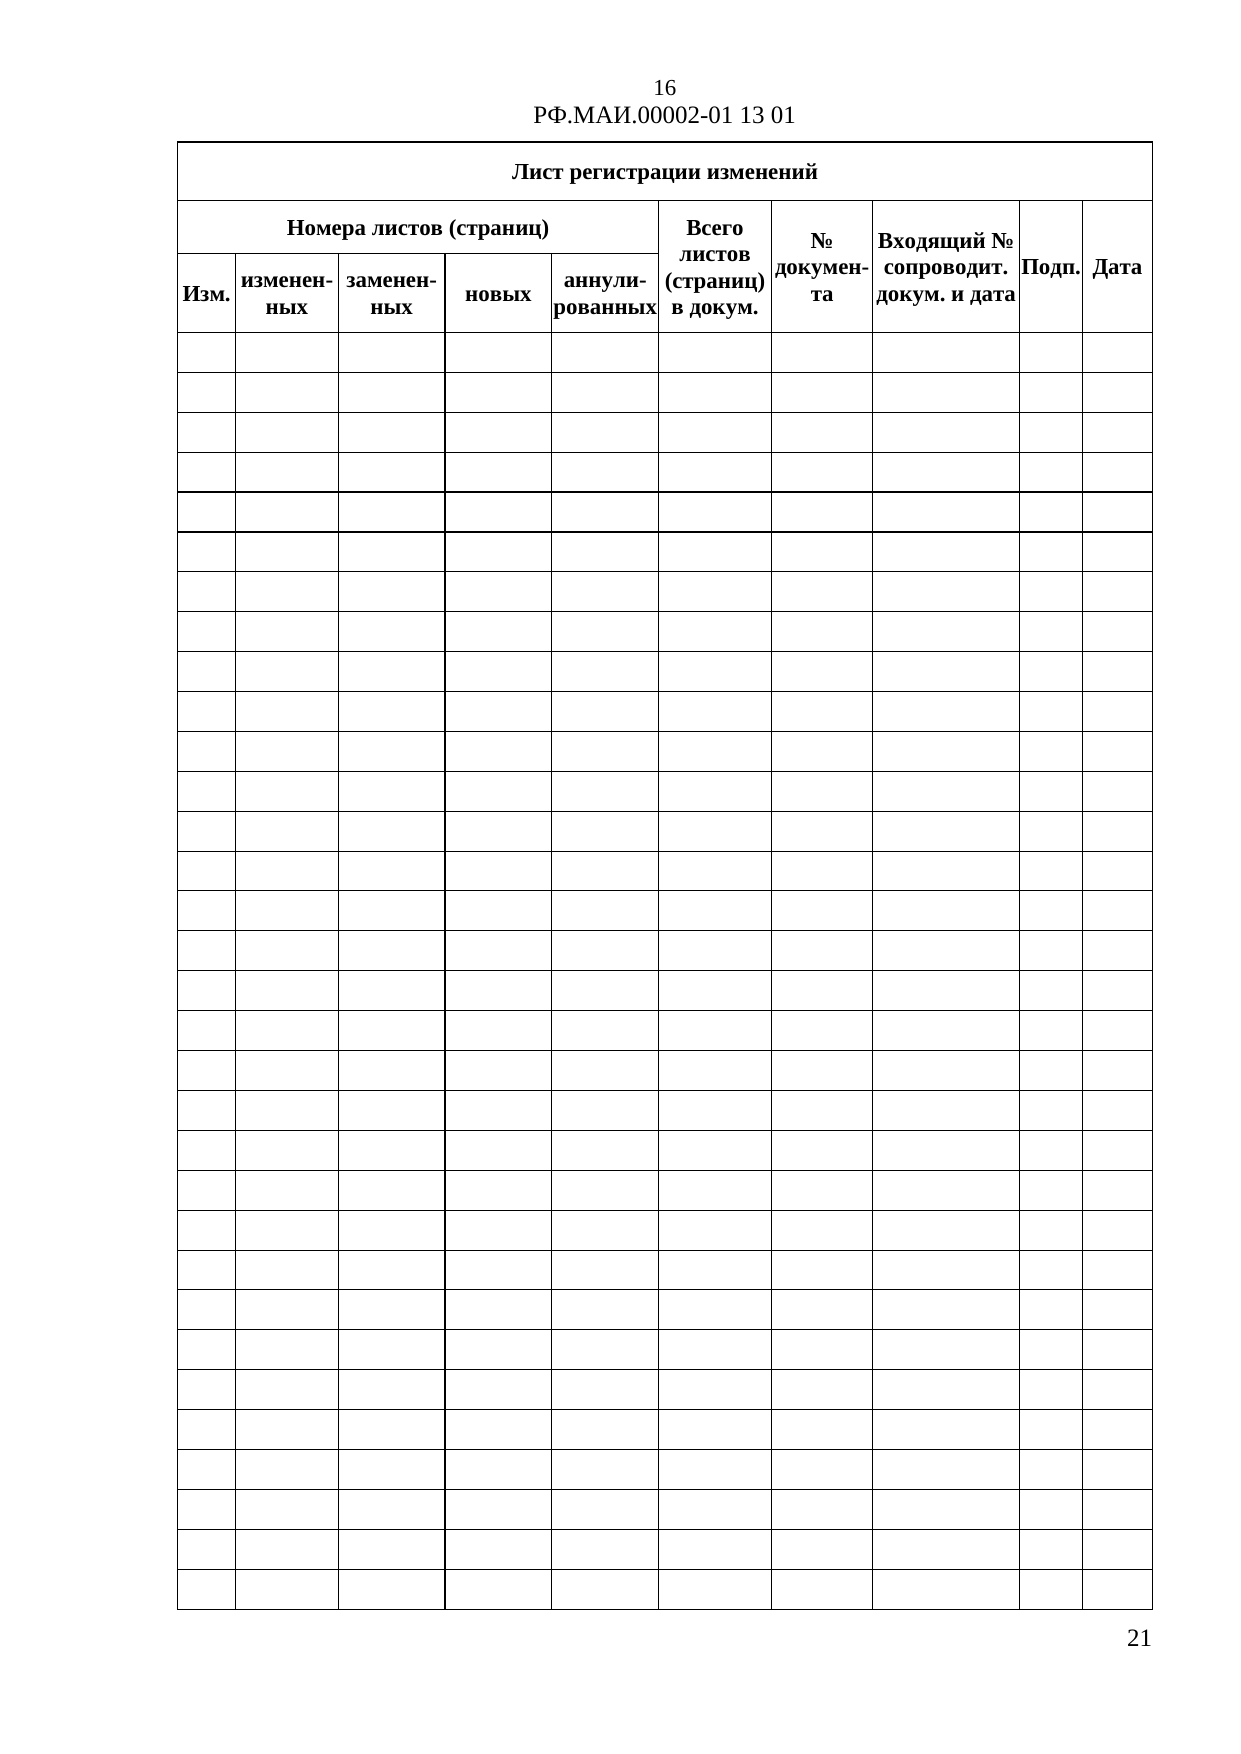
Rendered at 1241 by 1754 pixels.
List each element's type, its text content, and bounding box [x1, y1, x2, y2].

table_cell [339, 971, 444, 1010]
table_cell [1020, 612, 1082, 651]
table_cell [552, 612, 658, 651]
table_cell [552, 692, 658, 731]
table_cell [873, 413, 1019, 452]
table_cell изменен-ных [236, 254, 338, 332]
table_cell [772, 1330, 872, 1369]
table_cell [1020, 812, 1082, 851]
table_cell [1083, 1211, 1152, 1249]
table_cell [772, 333, 872, 372]
table_cell [552, 732, 658, 771]
table_cell [339, 612, 444, 651]
table_cell [873, 612, 1019, 651]
table_cell [552, 1051, 658, 1090]
table_cell [446, 1171, 551, 1209]
table_cell [1020, 772, 1082, 811]
table_cell [178, 1011, 235, 1050]
table_cell [772, 612, 872, 651]
table_cell [552, 1011, 658, 1050]
table_cell [659, 1410, 771, 1449]
table_cell [873, 572, 1019, 611]
table_cell [339, 732, 444, 771]
table_cell [552, 891, 658, 930]
table_cell [772, 692, 872, 731]
table_cell [659, 493, 771, 531]
table_cell [446, 732, 551, 771]
table_cell [178, 931, 235, 970]
table_header Лист регистрации изменений [178, 143, 1152, 200]
table_cell [772, 1490, 872, 1529]
table_cell [1020, 1530, 1082, 1569]
table_cell [552, 1171, 658, 1209]
table_cell [178, 1051, 235, 1090]
table_cell [236, 732, 338, 771]
table_cell [659, 1370, 771, 1409]
table_cell [236, 692, 338, 731]
table_cell [446, 373, 551, 412]
table_cell аннули-рованных [552, 254, 658, 332]
table_cell [873, 971, 1019, 1010]
table_cell [873, 891, 1019, 930]
table_cell Дата [1083, 201, 1152, 332]
table_cell [1083, 772, 1152, 811]
table_cell [552, 772, 658, 811]
table_cell [1020, 1131, 1082, 1170]
table_cell [236, 852, 338, 890]
table_cell [1020, 971, 1082, 1010]
table_cell [339, 333, 444, 372]
table_cell [659, 732, 771, 771]
table_cell [772, 533, 872, 571]
table_cell [1020, 572, 1082, 611]
table_cell [1083, 732, 1152, 771]
table_cell [552, 1330, 658, 1369]
table_cell [873, 1410, 1019, 1449]
table_cell [339, 572, 444, 611]
table_cell [873, 333, 1019, 372]
table_cell [1020, 1370, 1082, 1409]
table_cell [873, 812, 1019, 851]
table_cell Изм. [178, 254, 235, 332]
table_cell [236, 1171, 338, 1209]
table_cell [873, 1450, 1019, 1489]
table_cell [446, 931, 551, 970]
table_cell [873, 1131, 1019, 1170]
table_cell [178, 692, 235, 731]
table_cell [236, 1570, 338, 1608]
table_cell [1083, 1570, 1152, 1608]
table_cell [1083, 612, 1152, 651]
table_cell Всего листов (страниц) в докум. [659, 201, 771, 332]
table_cell [236, 971, 338, 1010]
table_cell [873, 1011, 1019, 1050]
table_cell [446, 333, 551, 372]
table_cell [659, 1091, 771, 1130]
table_cell [178, 1251, 235, 1289]
table_cell [1083, 1290, 1152, 1329]
table_cell [339, 812, 444, 851]
table_cell [339, 1290, 444, 1329]
table_cell [1083, 453, 1152, 491]
table_cell [178, 652, 235, 691]
table_cell [1083, 652, 1152, 691]
table_cell [1083, 533, 1152, 571]
table_cell [1083, 1171, 1152, 1209]
table_cell [236, 333, 338, 372]
table_cell Подп. [1020, 201, 1082, 332]
table_cell [1020, 1171, 1082, 1209]
table_cell [1083, 692, 1152, 731]
table_cell [772, 971, 872, 1010]
table_cell [446, 493, 551, 531]
table_cell [873, 1370, 1019, 1409]
table_cell [339, 1131, 444, 1170]
table_cell [236, 1450, 338, 1489]
table_cell [1020, 692, 1082, 731]
table_cell [772, 772, 872, 811]
table_cell [659, 931, 771, 970]
table_cell [339, 1530, 444, 1569]
table_cell [873, 772, 1019, 811]
table_cell [552, 1211, 658, 1249]
table_cell [1083, 1091, 1152, 1130]
table_cell [1083, 373, 1152, 412]
table_cell [339, 1251, 444, 1289]
table_cell [659, 1051, 771, 1090]
table_cell [1020, 1410, 1082, 1449]
table_cell [1083, 1330, 1152, 1369]
table_cell [446, 1570, 551, 1608]
table_cell [1020, 453, 1082, 491]
table_cell [1020, 732, 1082, 771]
table_cell [339, 652, 444, 691]
table_cell [178, 493, 235, 531]
table_cell [772, 1410, 872, 1449]
table_cell [339, 1330, 444, 1369]
table_cell [1020, 493, 1082, 531]
table_cell [339, 413, 444, 452]
table_cell [236, 1370, 338, 1409]
table_cell [873, 852, 1019, 890]
table_cell [446, 453, 551, 491]
table_cell [772, 453, 872, 491]
table_cell [772, 1091, 872, 1130]
table_cell [873, 931, 1019, 970]
table_cell [873, 652, 1019, 691]
table_cell [178, 772, 235, 811]
table_cell [552, 493, 658, 531]
table_cell [236, 373, 338, 412]
table_cell [873, 732, 1019, 771]
table_cell [873, 1251, 1019, 1289]
table_cell [178, 1450, 235, 1489]
table_cell [1083, 413, 1152, 452]
table_cell [446, 1011, 551, 1050]
table_cell [659, 373, 771, 412]
table_cell [552, 1251, 658, 1289]
table_cell [446, 692, 551, 731]
table_cell [659, 1211, 771, 1249]
table_cell [178, 732, 235, 771]
table_cell [873, 1171, 1019, 1209]
table_cell [659, 1171, 771, 1209]
table_cell [236, 493, 338, 531]
table_cell [873, 453, 1019, 491]
table_cell заменен-ных [339, 254, 444, 332]
table_cell [236, 891, 338, 930]
table_cell [1020, 1251, 1082, 1289]
table_cell [339, 1570, 444, 1608]
table_cell [1020, 1450, 1082, 1489]
table_cell [446, 852, 551, 890]
table_cell [446, 1131, 551, 1170]
table_cell [1020, 1011, 1082, 1050]
table_cell [659, 652, 771, 691]
table_cell новых [446, 254, 551, 332]
table_cell [446, 1410, 551, 1449]
table_cell [873, 1330, 1019, 1369]
table_cell [236, 572, 338, 611]
table_cell [339, 1011, 444, 1050]
table_cell [552, 652, 658, 691]
table_cell [1020, 1570, 1082, 1608]
table_cell [1020, 931, 1082, 970]
table_cell [446, 1330, 551, 1369]
table_cell [178, 1171, 235, 1209]
table_cell [659, 1490, 771, 1529]
table_cell [772, 1530, 872, 1569]
table_cell [339, 373, 444, 412]
table_cell [552, 1290, 658, 1329]
table_cell [446, 652, 551, 691]
table_cell [446, 1091, 551, 1130]
table_cell [1083, 812, 1152, 851]
table_cell [1083, 1131, 1152, 1170]
table_cell [659, 1131, 771, 1170]
table_cell [552, 1131, 658, 1170]
table_cell [1020, 652, 1082, 691]
table_cell [552, 533, 658, 571]
table_cell [552, 1091, 658, 1130]
table_cell [339, 1450, 444, 1489]
table_cell [1020, 413, 1082, 452]
table_cell [873, 1051, 1019, 1090]
table_cell [1083, 1410, 1152, 1449]
table_cell [552, 413, 658, 452]
table_cell [236, 1251, 338, 1289]
table_cell [659, 413, 771, 452]
table_cell [178, 612, 235, 651]
table_cell [1020, 533, 1082, 571]
table_cell [659, 1450, 771, 1489]
table_cell [236, 453, 338, 491]
table_cell [659, 891, 771, 930]
table_cell [178, 533, 235, 571]
table_cell [659, 612, 771, 651]
table_cell [446, 1530, 551, 1569]
table_cell [236, 1290, 338, 1329]
table_cell [1083, 572, 1152, 611]
table_cell [552, 1450, 658, 1489]
table_cell [1083, 1490, 1152, 1529]
table_cell [339, 692, 444, 731]
table_cell [659, 852, 771, 890]
table_cell [772, 1570, 872, 1608]
table_cell [236, 1091, 338, 1130]
table_cell [1020, 1051, 1082, 1090]
table_cell [552, 931, 658, 970]
table_cell [873, 692, 1019, 731]
table_cell [1020, 333, 1082, 372]
table_cell [178, 1131, 235, 1170]
table_cell [178, 1410, 235, 1449]
table_cell [659, 533, 771, 571]
table_cell [772, 1011, 872, 1050]
table_cell [446, 1211, 551, 1249]
table_cell [1083, 852, 1152, 890]
table_cell [1083, 1051, 1152, 1090]
table_cell [1020, 1091, 1082, 1130]
table_cell [1083, 1370, 1152, 1409]
table_cell [178, 1330, 235, 1369]
table_cell [236, 1011, 338, 1050]
table_cell [1083, 1011, 1152, 1050]
table_cell [236, 812, 338, 851]
table_cell [178, 1490, 235, 1529]
table_cell [178, 1530, 235, 1569]
table_cell [1083, 931, 1152, 970]
table_cell [659, 1530, 771, 1569]
table_cell [772, 1171, 872, 1209]
table_cell [1020, 1290, 1082, 1329]
table_cell [772, 1051, 872, 1090]
table_cell [339, 891, 444, 930]
table_cell [178, 1211, 235, 1249]
table_cell [339, 1171, 444, 1209]
table_cell [236, 413, 338, 452]
table_cell [178, 1370, 235, 1409]
table_cell [659, 1251, 771, 1289]
table_cell [178, 1570, 235, 1608]
table_cell [659, 1570, 771, 1608]
table_cell [772, 891, 872, 930]
table_cell [552, 453, 658, 491]
table_cell [178, 453, 235, 491]
table_cell [772, 1251, 872, 1289]
table_cell [178, 1091, 235, 1130]
table_cell [772, 1450, 872, 1489]
table_cell [446, 772, 551, 811]
table_cell [659, 333, 771, 372]
table_cell [339, 1490, 444, 1529]
table_cell [659, 772, 771, 811]
table_cell [1020, 373, 1082, 412]
table_cell [552, 373, 658, 412]
table_cell [873, 373, 1019, 412]
table_cell [1020, 1211, 1082, 1249]
table_cell [446, 1490, 551, 1529]
table_cell [236, 1211, 338, 1249]
table_cell [446, 533, 551, 571]
table_cell [446, 971, 551, 1010]
table_cell [772, 1131, 872, 1170]
table_cell [1020, 1330, 1082, 1369]
table_cell [236, 533, 338, 571]
table_cell [552, 1570, 658, 1608]
table_cell [659, 1290, 771, 1329]
table_cell [446, 1450, 551, 1489]
table_cell [873, 533, 1019, 571]
table_cell [446, 1051, 551, 1090]
table_cell [772, 493, 872, 531]
table_cell [339, 1370, 444, 1409]
table_cell [236, 652, 338, 691]
table_cell [178, 852, 235, 890]
table_cell [552, 852, 658, 890]
table_cell [178, 373, 235, 412]
table_cell [1083, 971, 1152, 1010]
table_cell [236, 931, 338, 970]
table_cell [446, 572, 551, 611]
table_cell [178, 891, 235, 930]
table_cell [446, 612, 551, 651]
table_cell [873, 1290, 1019, 1329]
table_cell [236, 1490, 338, 1529]
table_cell [236, 612, 338, 651]
table_cell [446, 413, 551, 452]
table_cell [772, 1290, 872, 1329]
table_cell [236, 772, 338, 811]
table_cell [659, 812, 771, 851]
table_cell [552, 1410, 658, 1449]
table_cell [446, 812, 551, 851]
table_cell [339, 852, 444, 890]
table_cell [446, 891, 551, 930]
table_cell [873, 1490, 1019, 1529]
table_cell [1020, 852, 1082, 890]
table_cell [552, 1490, 658, 1529]
table_cell [1020, 891, 1082, 930]
table_cell [873, 1211, 1019, 1249]
table_cell [236, 1530, 338, 1569]
table_cell [772, 1370, 872, 1409]
table_cell [339, 453, 444, 491]
table_cell [772, 852, 872, 890]
table_cell [659, 971, 771, 1010]
table_cell [236, 1410, 338, 1449]
table_cell [178, 572, 235, 611]
table_cell [178, 413, 235, 452]
table_cell [1083, 891, 1152, 930]
table_cell [659, 692, 771, 731]
table_cell [552, 572, 658, 611]
table_cell № докумен-та [772, 201, 872, 332]
table_cell [659, 1330, 771, 1369]
table_cell Номера листов (страниц) [178, 201, 658, 253]
table_cell [772, 413, 872, 452]
table_cell [552, 1530, 658, 1569]
table_cell [659, 572, 771, 611]
table_cell [772, 1211, 872, 1249]
table_cell [178, 971, 235, 1010]
table_cell [339, 931, 444, 970]
table_cell [659, 1011, 771, 1050]
table_cell [1083, 1530, 1152, 1569]
table_cell [659, 453, 771, 491]
table_cell [236, 1051, 338, 1090]
table_cell [1020, 1490, 1082, 1529]
table_cell Входящий № сопроводит. докум. и дата [873, 201, 1019, 332]
table_cell [873, 1530, 1019, 1569]
table_cell [178, 1290, 235, 1329]
table_cell [552, 1370, 658, 1409]
table_cell [1083, 1450, 1152, 1489]
table_cell [446, 1251, 551, 1289]
table_cell [772, 572, 872, 611]
table_cell [873, 493, 1019, 531]
table_cell [178, 812, 235, 851]
table_cell [873, 1570, 1019, 1608]
table_cell [339, 1410, 444, 1449]
table_cell [772, 931, 872, 970]
table_cell [552, 971, 658, 1010]
table_cell [236, 1330, 338, 1369]
table_cell [178, 333, 235, 372]
table_cell [339, 533, 444, 571]
table_cell [1083, 333, 1152, 372]
table_cell [772, 373, 872, 412]
table_cell [339, 1091, 444, 1130]
table_cell [236, 1131, 338, 1170]
table_cell [552, 333, 658, 372]
table_cell [339, 772, 444, 811]
table_cell [339, 1211, 444, 1249]
table_cell [339, 493, 444, 531]
table_cell [772, 732, 872, 771]
table_cell [1083, 1251, 1152, 1289]
table_cell [772, 812, 872, 851]
table_cell [1083, 493, 1152, 531]
table_cell [552, 812, 658, 851]
table_cell [339, 1051, 444, 1090]
table_cell [446, 1290, 551, 1329]
table_cell [873, 1091, 1019, 1130]
table_cell [772, 652, 872, 691]
table_cell [446, 1370, 551, 1409]
